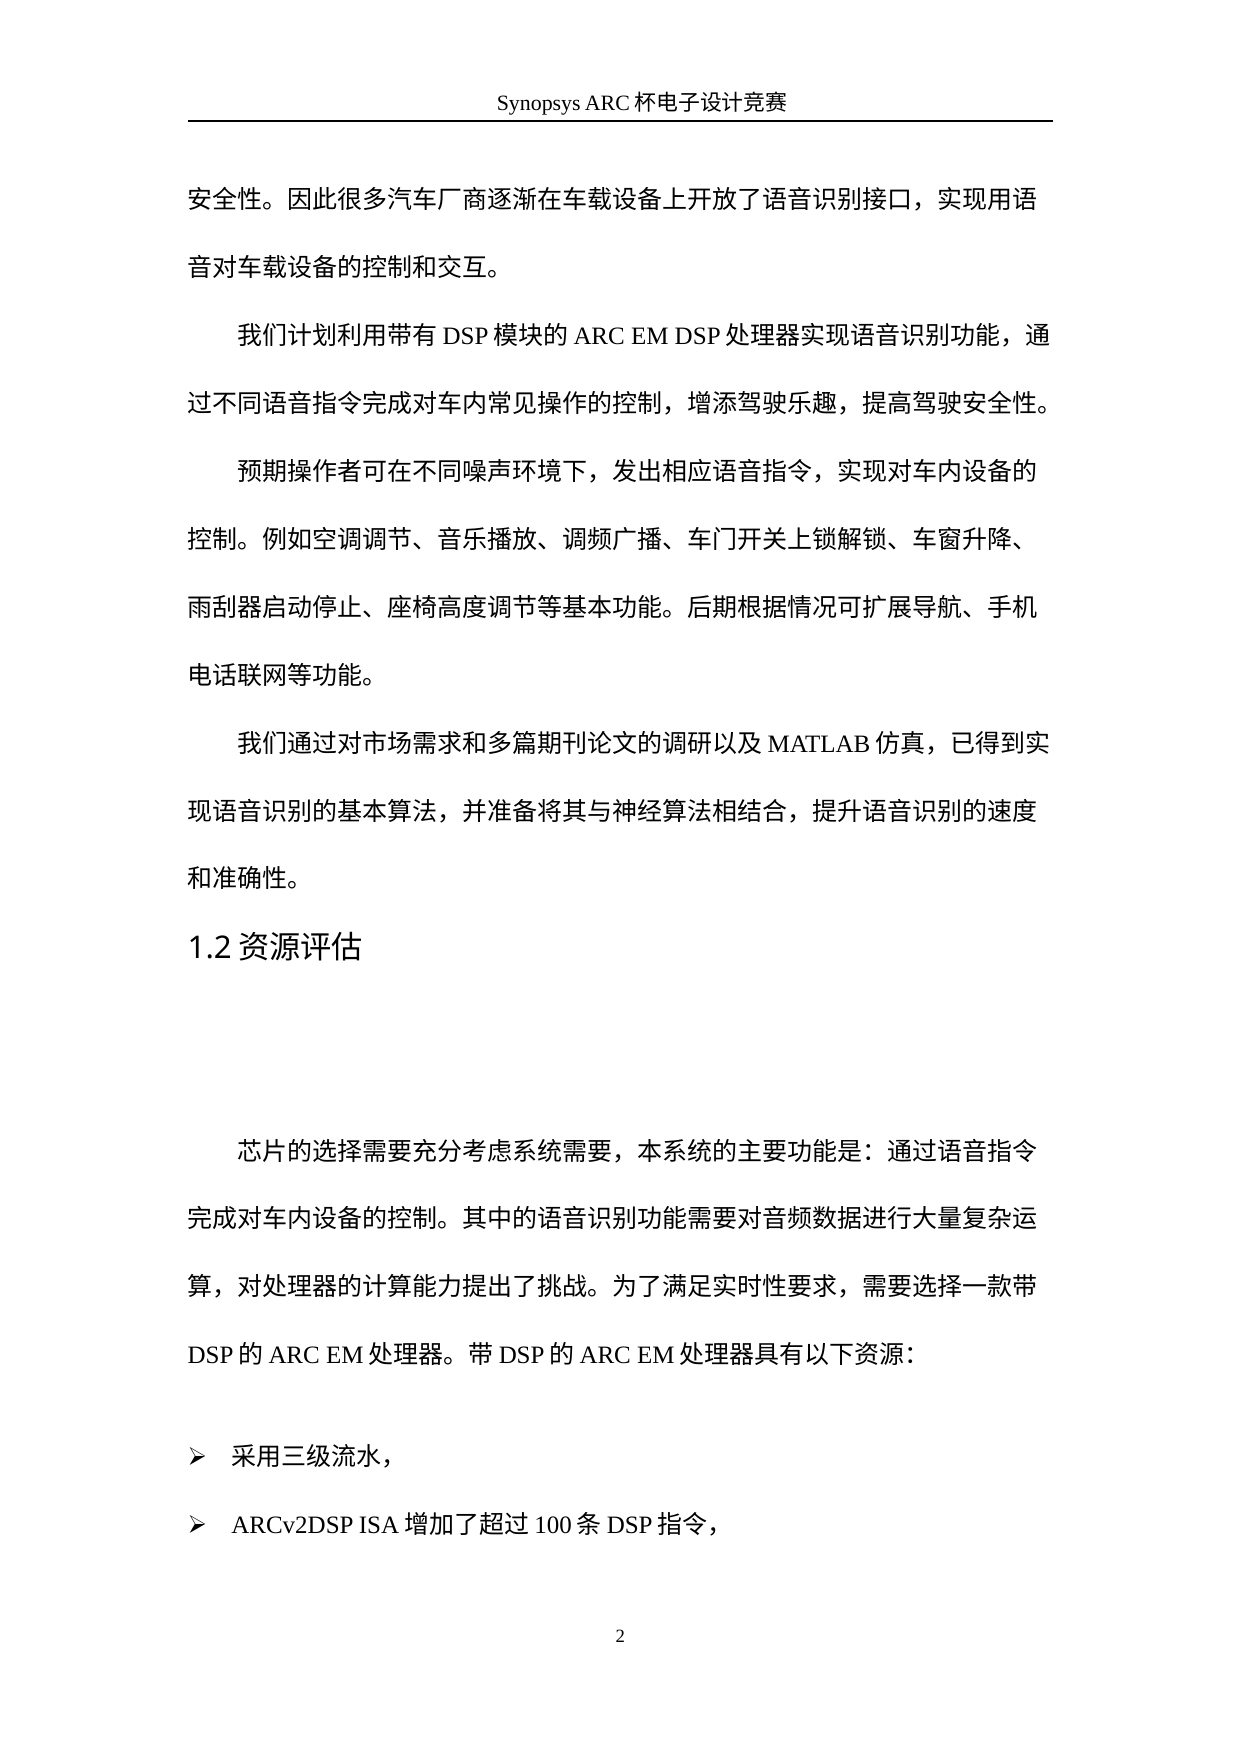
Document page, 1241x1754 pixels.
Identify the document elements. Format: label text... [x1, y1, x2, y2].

text 我们计划利用带有DSP模块的ARC EM DSP处理器实现语音识别功能，通过不同语音指令完成对车内常见操作的控制，增添驾驶乐趣，提高驾驶安全性。 [187, 300, 1053, 436]
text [187, 164, 1053, 300]
text 预期操作者可在不同噪声环境下，发出相应语音指令，实现对车内设备的控制。例如空调调节、音乐播放、调频广播、车门开关上锁解锁、车窗升降、雨刮器启动停止、座椅高度调节等基本功能。后期根据情况可扩展导航、手机电话联网等功能。 [187, 436, 1053, 707]
subtitle 1.2资源评估 [187, 911, 1053, 979]
list ARCv2DSP ISA增加了超过100条DSP指令， [187, 1489, 1053, 1557]
list 采用三级流水， [187, 1421, 1053, 1489]
text 我们通过对市场需求和多篇期刊论文的调研以及MATLAB仿真，已得到实现语音识别的基本算法，并准备将其与神经算法相结合，提升语音识别的速度和准确性。 [187, 707, 1053, 911]
text 芯片的选择需要充分考虑系统需要，本系统的主要功能是：通过语音指令完成对车内设备的控制。其中的语音识别功能需要对音频数据进行大量复杂运算，对处理器的计算能力提出了挑战。为了满足实时性要求，需要选择一款带DSP的ARC EM处理器。带DSP的ARC EM处理器具有以下资源： [187, 1115, 1053, 1387]
